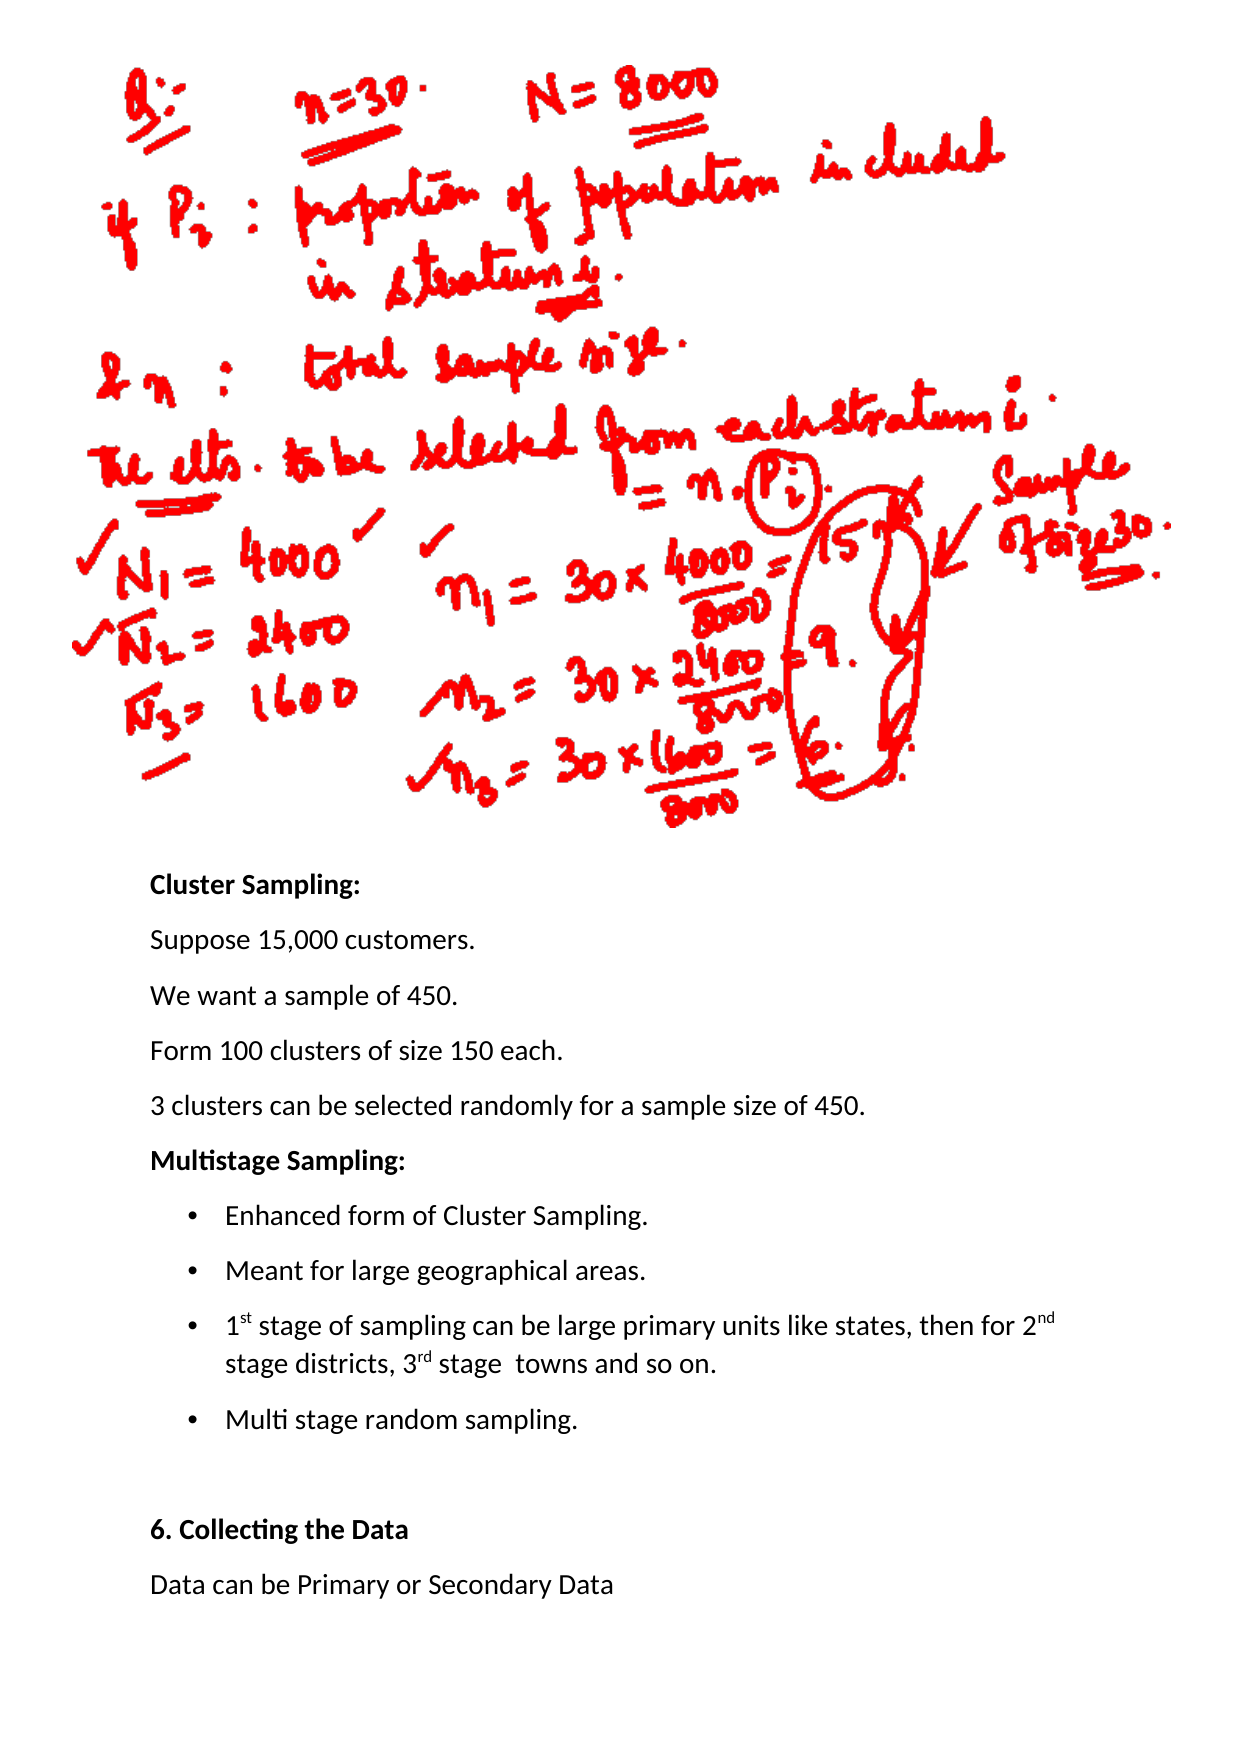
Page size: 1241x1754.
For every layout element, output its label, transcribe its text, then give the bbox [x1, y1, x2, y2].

text Form 100 clusters of size 150 each. [150, 1032, 1090, 1067]
text Cluster Sampling: [150, 866, 1090, 902]
list 1st stage of sampling can be large primary units like states, then for 2nd stage districts, 3rd stage towns and so on. [187, 1307, 1090, 1381]
text 6. Collecting the Data [150, 1511, 1090, 1547]
text Data can be Primary or Secondary Data [150, 1566, 1090, 1602]
text 3 clusters can be selected randomly for a sample size of 450. [150, 1087, 1090, 1122]
picture [72, 65, 1171, 828]
text We want a sample of 450. [150, 977, 1090, 1012]
list Multi stage random sampling. [187, 1401, 1090, 1436]
list Meant for large geographical areas. [187, 1252, 1090, 1288]
list Enhanced form of Cluster Sampling. [187, 1197, 1090, 1233]
text Multistage Sampling: [150, 1142, 1090, 1177]
text Suppose 15,000 customers. [150, 921, 1090, 957]
